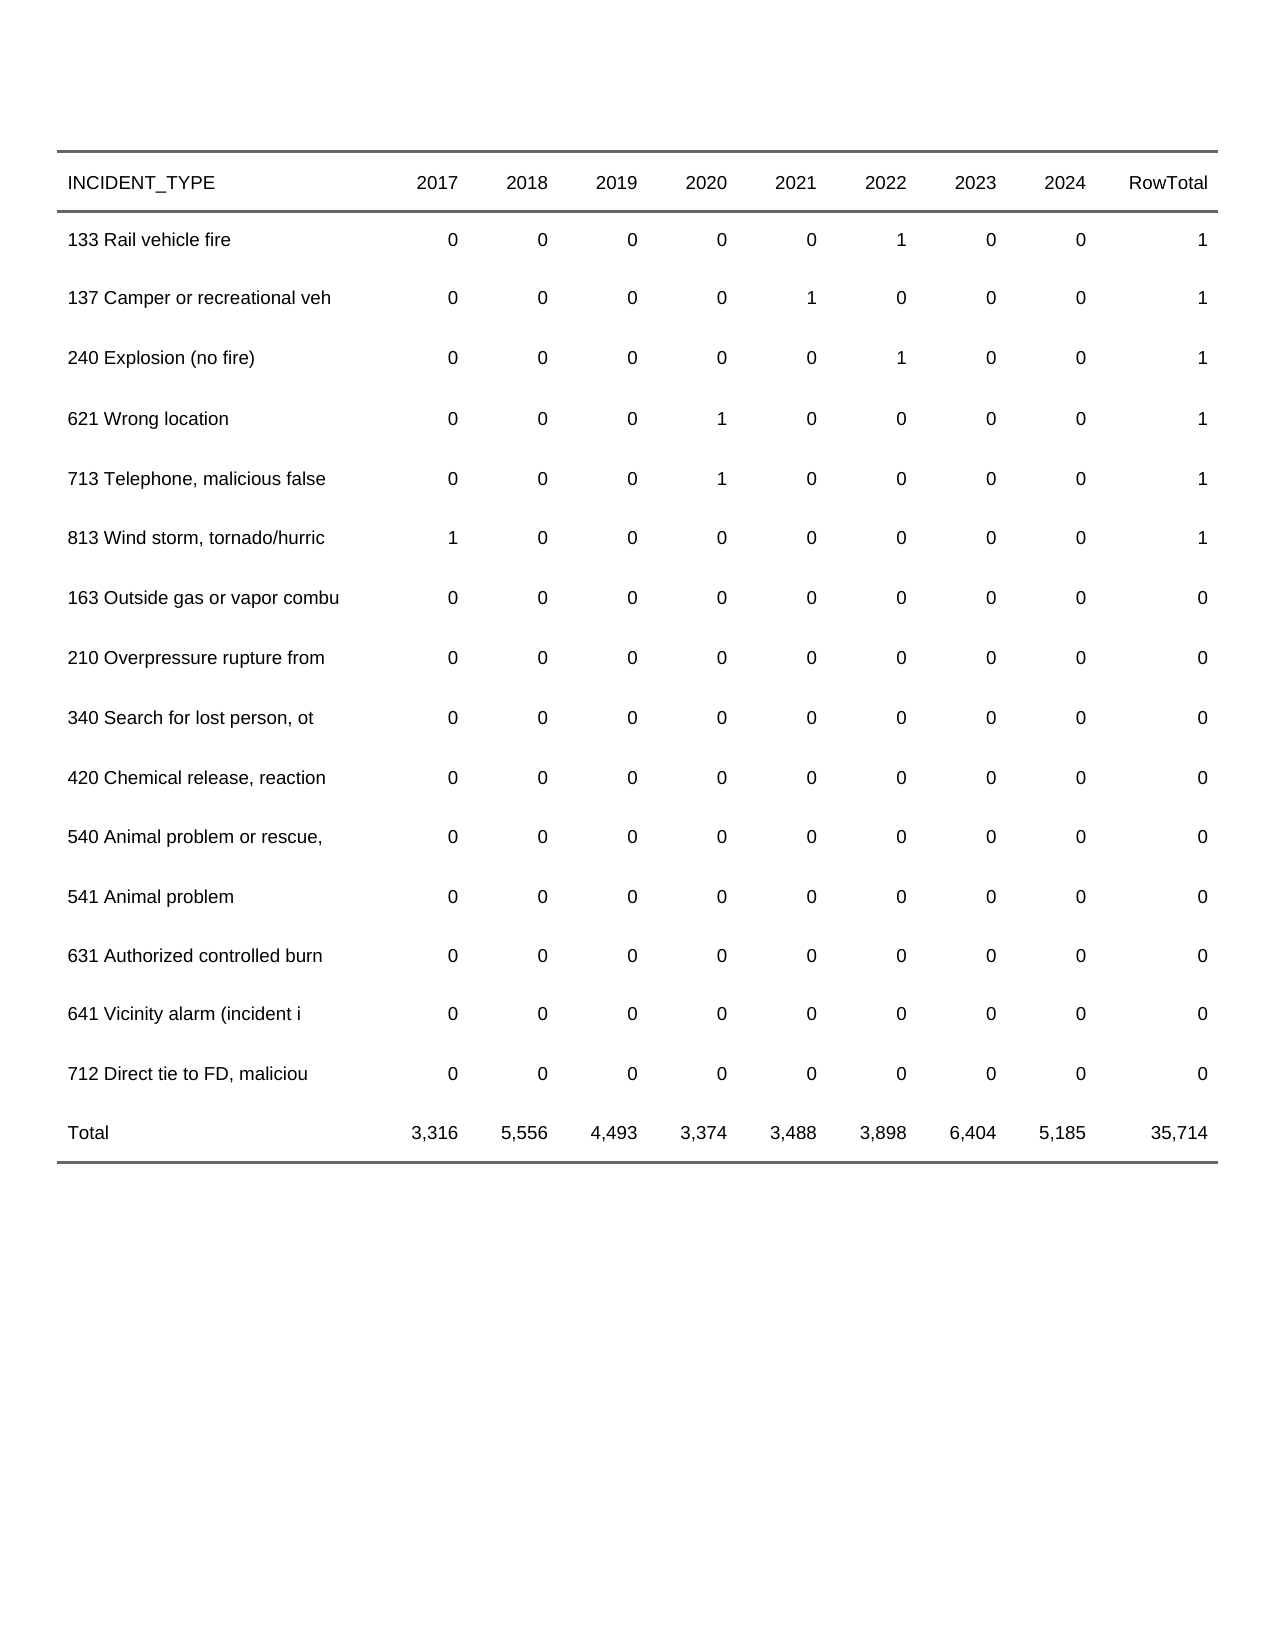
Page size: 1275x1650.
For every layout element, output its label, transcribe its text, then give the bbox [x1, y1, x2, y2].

table_cell 0 [738, 567, 827, 627]
table_cell 641 Vicinity alarm (incident i [57, 983, 379, 1043]
table_header 2024 [1007, 153, 1096, 210]
table_cell 1 [1096, 448, 1218, 508]
table_cell 0 [738, 508, 827, 567]
table_cell 0 [379, 627, 468, 687]
table_cell 0 [558, 687, 648, 747]
table_header 2022 [827, 153, 917, 210]
table_cell 0 [827, 866, 917, 926]
table_cell 0 [379, 327, 468, 387]
table_cell 0 [1096, 567, 1218, 627]
table_cell 540 Animal problem or rescue, [57, 806, 379, 866]
table_cell 0 [1007, 983, 1096, 1043]
table_cell 0 [827, 926, 917, 983]
table_cell 0 [469, 267, 558, 327]
table_cell 340 Search for lost person, ot [57, 687, 379, 747]
table_cell 0 [1007, 926, 1096, 983]
table_cell 0 [648, 267, 737, 327]
table_cell 0 [379, 983, 468, 1043]
table_cell 5,556 [469, 1102, 558, 1161]
table_cell 35,714 [1096, 1102, 1218, 1161]
table_cell 3,898 [827, 1102, 917, 1161]
table_cell 0 [648, 983, 737, 1043]
table_header INCIDENT_TYPE [57, 153, 379, 210]
table_cell 631 Authorized controlled burn [57, 926, 379, 983]
table_cell 0 [827, 806, 917, 866]
table_cell 0 [558, 748, 648, 806]
table_cell 0 [1007, 213, 1096, 267]
table_cell 6,404 [917, 1102, 1007, 1161]
table_cell 0 [558, 327, 648, 387]
table_cell 0 [1096, 806, 1218, 866]
table_cell 0 [379, 748, 468, 806]
table_cell 0 [469, 448, 558, 508]
table_header 2018 [469, 153, 558, 210]
table_cell 0 [1007, 1043, 1096, 1102]
table_cell 0 [1007, 806, 1096, 866]
table_cell 4,493 [558, 1102, 648, 1161]
table_cell 0 [1007, 448, 1096, 508]
table_cell 133 Rail vehicle fire [57, 213, 379, 267]
table_cell 0 [738, 806, 827, 866]
table_cell 1 [648, 448, 737, 508]
table_cell 0 [827, 387, 917, 447]
table_cell 0 [827, 748, 917, 806]
table_cell 0 [827, 508, 917, 567]
table_cell 0 [648, 926, 737, 983]
table_cell 621 Wrong location [57, 387, 379, 447]
table_cell 1 [827, 213, 917, 267]
table_cell 210 Overpressure rupture from [57, 627, 379, 687]
table_cell 0 [1007, 267, 1096, 327]
table_cell 0 [738, 327, 827, 387]
table_cell 0 [469, 213, 558, 267]
table_cell 5,185 [1007, 1102, 1096, 1161]
table_cell 420 Chemical release, reaction [57, 748, 379, 806]
table_cell 0 [558, 508, 648, 567]
table_cell 0 [917, 387, 1007, 447]
table_cell 0 [648, 806, 737, 866]
table_cell 1 [738, 267, 827, 327]
table_cell 0 [469, 627, 558, 687]
table_cell 0 [1007, 748, 1096, 806]
table_cell 3,316 [379, 1102, 468, 1161]
table_cell 0 [917, 866, 1007, 926]
table_cell 0 [738, 213, 827, 267]
table_cell 3,488 [738, 1102, 827, 1161]
table_cell 1 [1096, 213, 1218, 267]
table_cell 0 [917, 567, 1007, 627]
table_cell 0 [917, 327, 1007, 387]
table_cell 0 [379, 806, 468, 866]
table_cell 0 [469, 687, 558, 747]
table_header 2021 [738, 153, 827, 210]
table_cell 0 [558, 926, 648, 983]
table_cell 0 [558, 627, 648, 687]
table_cell 0 [738, 1043, 827, 1102]
table_cell 0 [1096, 627, 1218, 687]
table_cell 0 [917, 1043, 1007, 1102]
table_cell 0 [917, 267, 1007, 327]
table_cell 0 [469, 1043, 558, 1102]
table_cell 0 [558, 267, 648, 327]
table_cell 0 [917, 448, 1007, 508]
table_cell 0 [648, 567, 737, 627]
table_cell 713 Telephone, malicious false [57, 448, 379, 508]
table_cell 0 [648, 748, 737, 806]
table_cell 0 [917, 213, 1007, 267]
table_cell 0 [1007, 866, 1096, 926]
table_cell 0 [469, 866, 558, 926]
table_cell 0 [558, 567, 648, 627]
table_cell 0 [558, 387, 648, 447]
table_cell 1 [379, 508, 468, 567]
table_cell 0 [379, 387, 468, 447]
table_cell 0 [1007, 387, 1096, 447]
table_cell 0 [1096, 983, 1218, 1043]
table_cell 0 [1007, 567, 1096, 627]
table_cell 0 [1096, 866, 1218, 926]
table_cell 0 [379, 926, 468, 983]
table_cell 0 [917, 806, 1007, 866]
table_cell 0 [648, 687, 737, 747]
table_cell 137 Camper or recreational veh [57, 267, 379, 327]
table_cell 0 [469, 567, 558, 627]
table_cell 0 [379, 448, 468, 508]
table_cell 712 Direct tie to FD, maliciou [57, 1043, 379, 1102]
table_cell 0 [1096, 926, 1218, 983]
table_cell 0 [648, 213, 737, 267]
table_cell 0 [738, 983, 827, 1043]
table_cell 0 [917, 508, 1007, 567]
table_cell 0 [738, 387, 827, 447]
table_cell 541 Animal problem [57, 866, 379, 926]
table_cell 0 [469, 926, 558, 983]
table_cell 0 [469, 387, 558, 447]
table_cell Total [57, 1102, 379, 1161]
table_cell 0 [469, 327, 558, 387]
table_cell 0 [827, 983, 917, 1043]
table_cell 163 Outside gas or vapor combu [57, 567, 379, 627]
table_cell 0 [1007, 327, 1096, 387]
table_cell 0 [1007, 687, 1096, 747]
table_cell 0 [558, 866, 648, 926]
table_cell 0 [917, 687, 1007, 747]
table_cell 0 [1096, 748, 1218, 806]
table_cell 0 [738, 627, 827, 687]
table_header 2020 [648, 153, 737, 210]
table_cell 0 [648, 508, 737, 567]
table_cell 0 [648, 627, 737, 687]
table_cell 1 [1096, 327, 1218, 387]
table_cell 0 [738, 926, 827, 983]
table_cell 0 [558, 983, 648, 1043]
table_cell 3,374 [648, 1102, 737, 1161]
table_cell 813 Wind storm, tornado/hurric [57, 508, 379, 567]
table_cell 0 [379, 267, 468, 327]
table_cell 0 [648, 327, 737, 387]
table_cell 0 [558, 448, 648, 508]
table_header 2019 [558, 153, 648, 210]
table_cell 0 [379, 1043, 468, 1102]
table_cell 1 [827, 327, 917, 387]
table_cell 0 [827, 567, 917, 627]
table_cell 0 [379, 687, 468, 747]
table_cell 0 [469, 508, 558, 567]
table_cell 1 [648, 387, 737, 447]
table_cell 0 [827, 687, 917, 747]
table_cell 0 [1096, 1043, 1218, 1102]
table_cell 0 [827, 627, 917, 687]
table_cell 0 [379, 213, 468, 267]
table_cell 0 [827, 267, 917, 327]
table_cell 1 [1096, 267, 1218, 327]
table_cell 0 [917, 983, 1007, 1043]
table_cell 1 [1096, 508, 1218, 567]
table_header 2017 [379, 153, 468, 210]
table_cell 240 Explosion (no fire) [57, 327, 379, 387]
table_cell 0 [738, 687, 827, 747]
table_cell 0 [558, 806, 648, 866]
table_cell 0 [917, 926, 1007, 983]
table_cell 0 [469, 748, 558, 806]
table_cell 0 [558, 213, 648, 267]
table_header 2023 [917, 153, 1007, 210]
table_cell 1 [1096, 387, 1218, 447]
table_cell 0 [469, 806, 558, 866]
table_cell 0 [648, 866, 737, 926]
table_header RowTotal [1096, 153, 1218, 210]
table_cell 0 [827, 1043, 917, 1102]
table_cell 0 [738, 448, 827, 508]
table_cell 0 [917, 627, 1007, 687]
table_cell 0 [558, 1043, 648, 1102]
table_cell 0 [917, 748, 1007, 806]
table_cell 0 [648, 1043, 737, 1102]
table_cell 0 [738, 748, 827, 806]
table_cell 0 [379, 567, 468, 627]
table_cell 0 [827, 448, 917, 508]
table_cell 0 [1096, 687, 1218, 747]
table_cell 0 [469, 983, 558, 1043]
table_cell 0 [379, 866, 468, 926]
table_cell 0 [738, 866, 827, 926]
table_cell 0 [1007, 508, 1096, 567]
table_cell 0 [1007, 627, 1096, 687]
